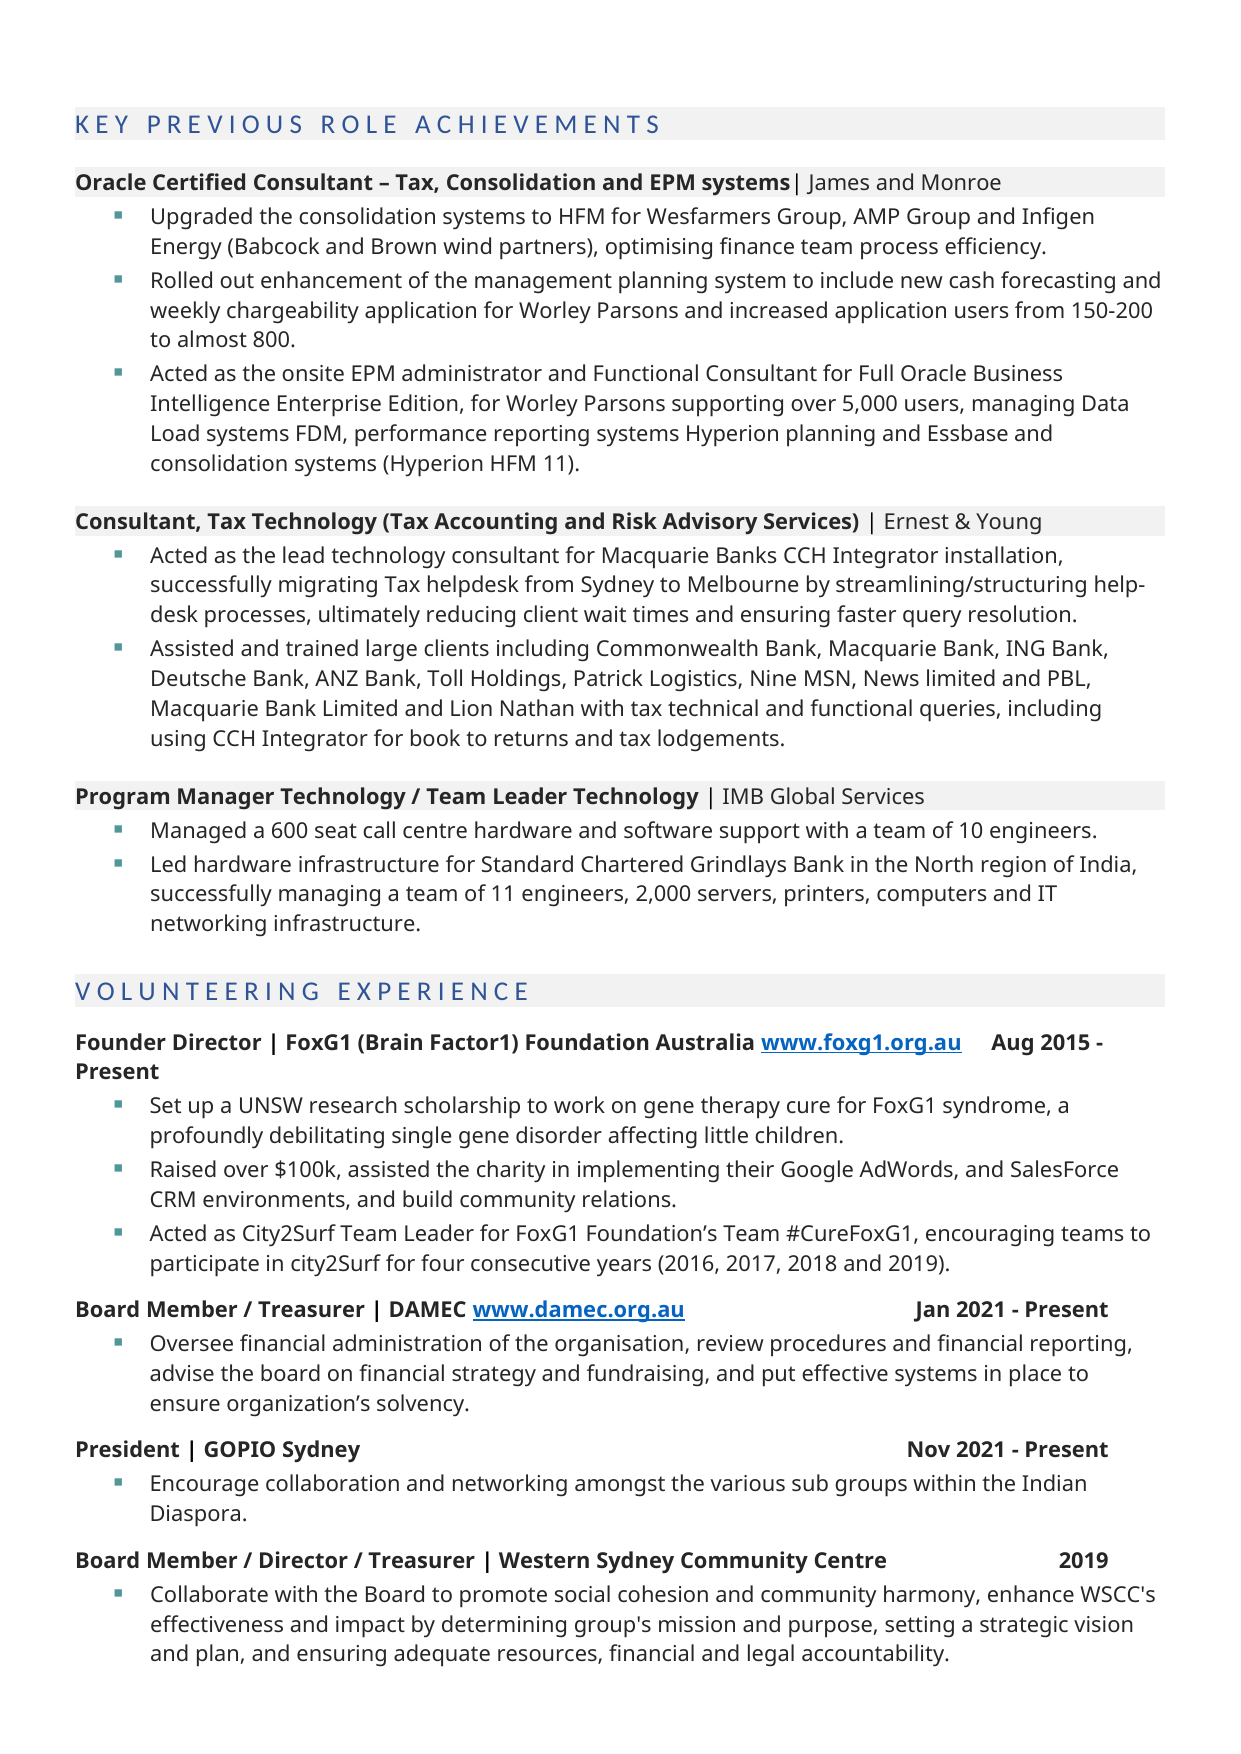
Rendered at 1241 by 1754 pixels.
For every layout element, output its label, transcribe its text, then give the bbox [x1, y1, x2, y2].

list Acted as the lead technology consultant for Macquarie Banks CCH Integrator installation, successfully migrating Tax helpdesk from Sydney to Melbourne by streamlining/structuring help-desk processes, ultimately reducing client wait times and ensuring faster query resolution. [112, 540, 1165, 629]
list Rolled out enhancement of the management planning system to include new cash forecasting and weekly chargeability application for Worley Parsons and increased application users from 150-200 to almost 800. [112, 265, 1165, 354]
list Acted as City2Surf Team Leader for FoxG1 Foundation’s Team #CureFoxG1, encouraging teams to participate in city2Surf for four consecutive years (2016, 2017, 2018 and 2019). [112, 1218, 1165, 1277]
text Founder Director | FoxG1 (Brain Factor1) Foundation Australia www.foxg1.org.au Aug 2015 - Present [75, 1026, 1165, 1086]
list Assisted and trained large clients including Commonwealth Bank, Macquarie Bank, ING Bank, Deutsche Bank, ANZ Bank, Toll Holdings, Patrick Logistics, Nine MSN, News limited and PBL, Macquarie Bank Limited and Lion Nathan with tax technical and functional queries, including using CCH Integrator for book to returns and tax lodgements. [112, 633, 1165, 752]
text Program Manager Technology / Team Leader Technology | IMB Global Services [75, 781, 1165, 810]
text Board Member / Director / Treasurer | Western Sydney Community Centre 2019 [75, 1545, 1165, 1574]
text Oracle Certified Consultant – Tax, Consolidation and EPM systems| James and Monroe [75, 167, 1165, 197]
list Upgraded the consolidation systems to HFM for Wesfarmers Group, AMP Group and Infigen Energy (Babcock and Brown wind partners), optimising finance team process efficiency. [112, 201, 1165, 261]
text KEY PREVIOUS ROLE ACHIEVEMENTS [75, 107, 1165, 140]
text Consultant, Tax Technology (Tax Accounting and Risk Advisory Services) | Ernest & Young [75, 506, 1165, 536]
text VOLUNTEERING EXPERIENCE [75, 974, 1165, 1007]
list Acted as the onsite EPM administrator and Functional Consultant for Full Oracle Business Intelligence Enterprise Edition, for Worley Parsons supporting over 5,000 users, managing Data Load systems FDM, performance reporting systems Hyperion planning and Essbase and consolidation systems (Hyperion HFM 11). [112, 358, 1165, 477]
list Raised over $100k, assisted the charity in implementing their Google AdWords, and SalesForce CRM environments, and build community relations. [112, 1154, 1165, 1213]
list Managed a 600 seat call centre hardware and software support with a team of 10 engineers. [112, 814, 1165, 844]
text Board Member / Treasurer | DAMEC www.damec.org.au Jan 2021 - Present [75, 1294, 1165, 1324]
list Led hardware infrastructure for Standard Chartered Grindlays Bank in the North region of India, successfully managing a team of 11 engineers, 2,000 servers, printers, computers and IT networking infrastructure. [112, 848, 1165, 938]
list Collaborate with the Board to promote social cohesion and community harmony, enhance WSCC's effectiveness and impact by determining group's mission and purpose, setting a strategic vision and plan, and ensuring adequate resources, financial and legal accountability. [112, 1579, 1165, 1668]
list Encourage collaboration and networking amongst the various sub groups within the Indian Diaspora. [112, 1468, 1165, 1528]
list Set up a UNSW research scholarship to work on gene therapy cure for FoxG1 syndrome, a profoundly debilitating single gene disorder affecting little children. [112, 1090, 1165, 1150]
text President | GOPIO Sydney Nov 2021 - Present [75, 1434, 1165, 1464]
